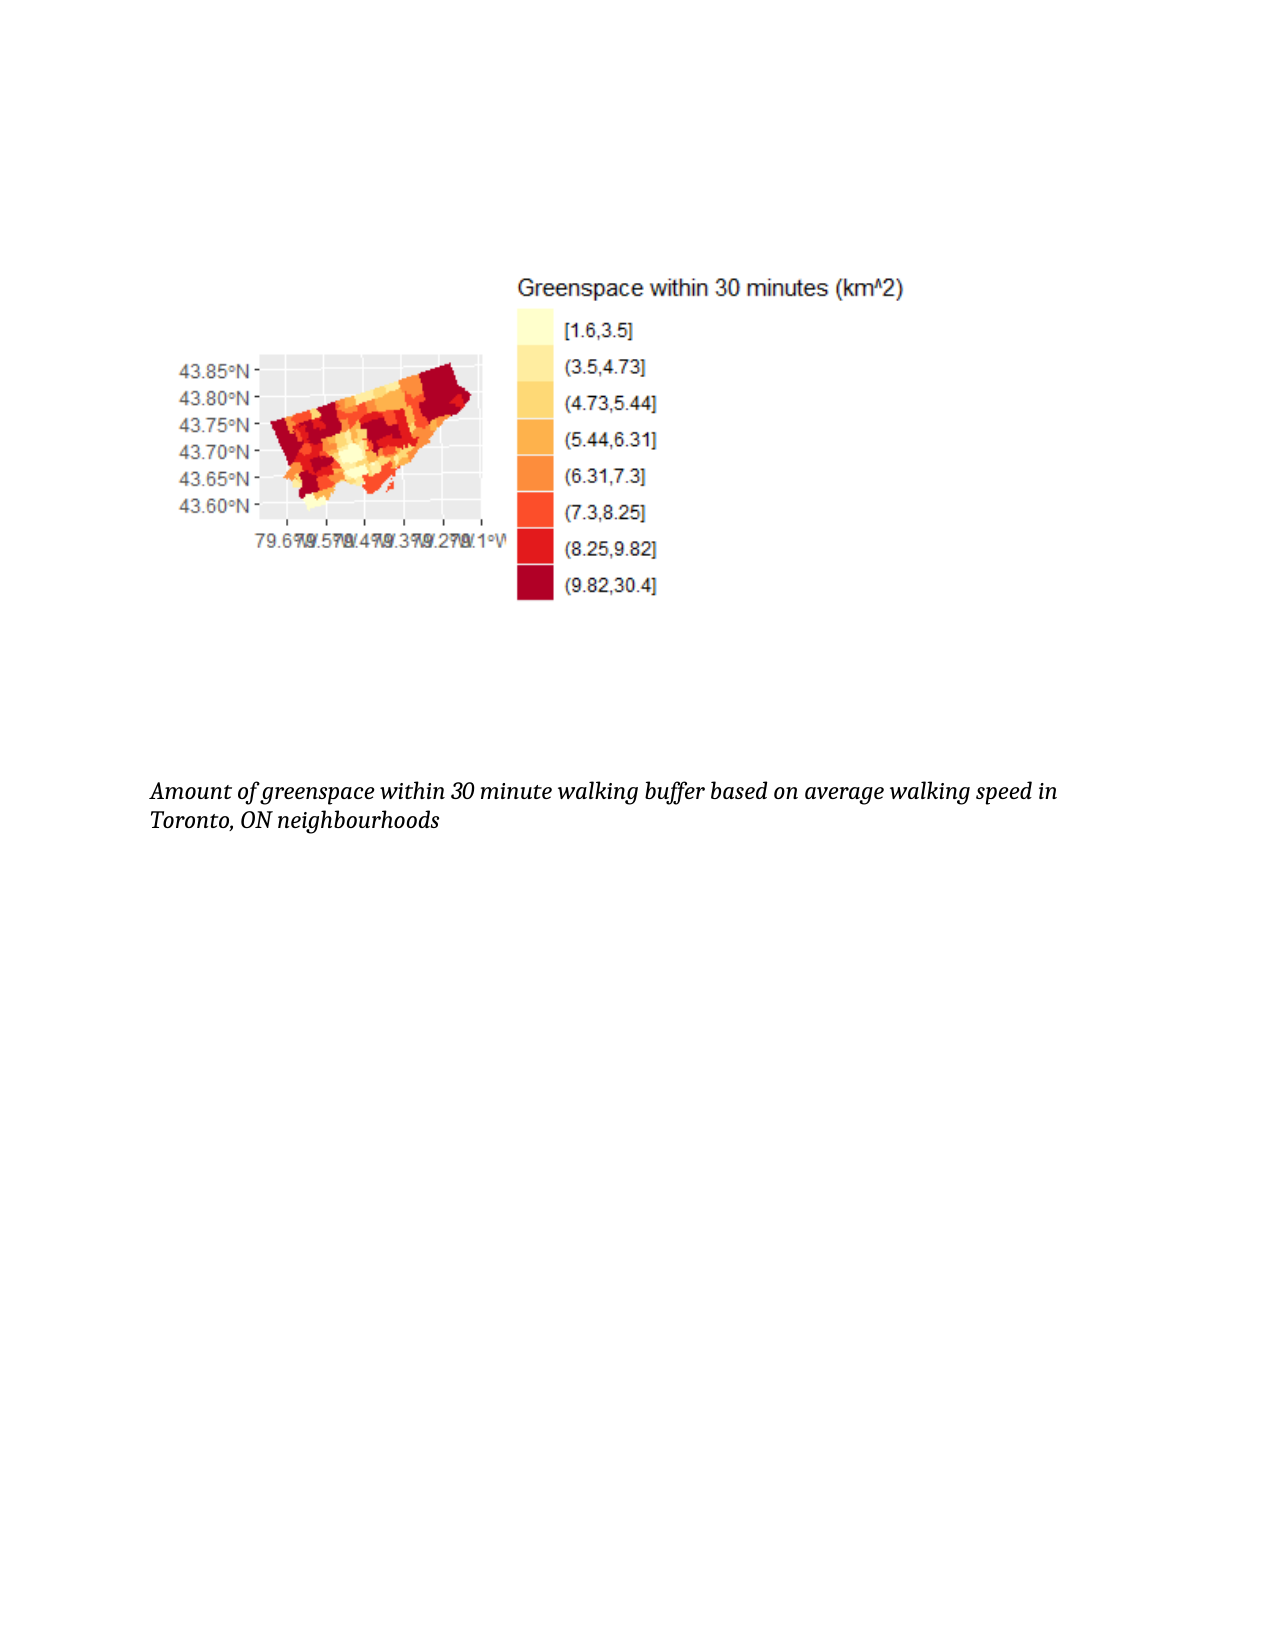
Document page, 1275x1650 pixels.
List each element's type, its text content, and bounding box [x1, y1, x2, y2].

picture [168, 150, 927, 757]
text Amount of greenspace within 30 minute walking buffer based on average walking speed in Toronto, ON neighbourhoods [150, 777, 1125, 835]
